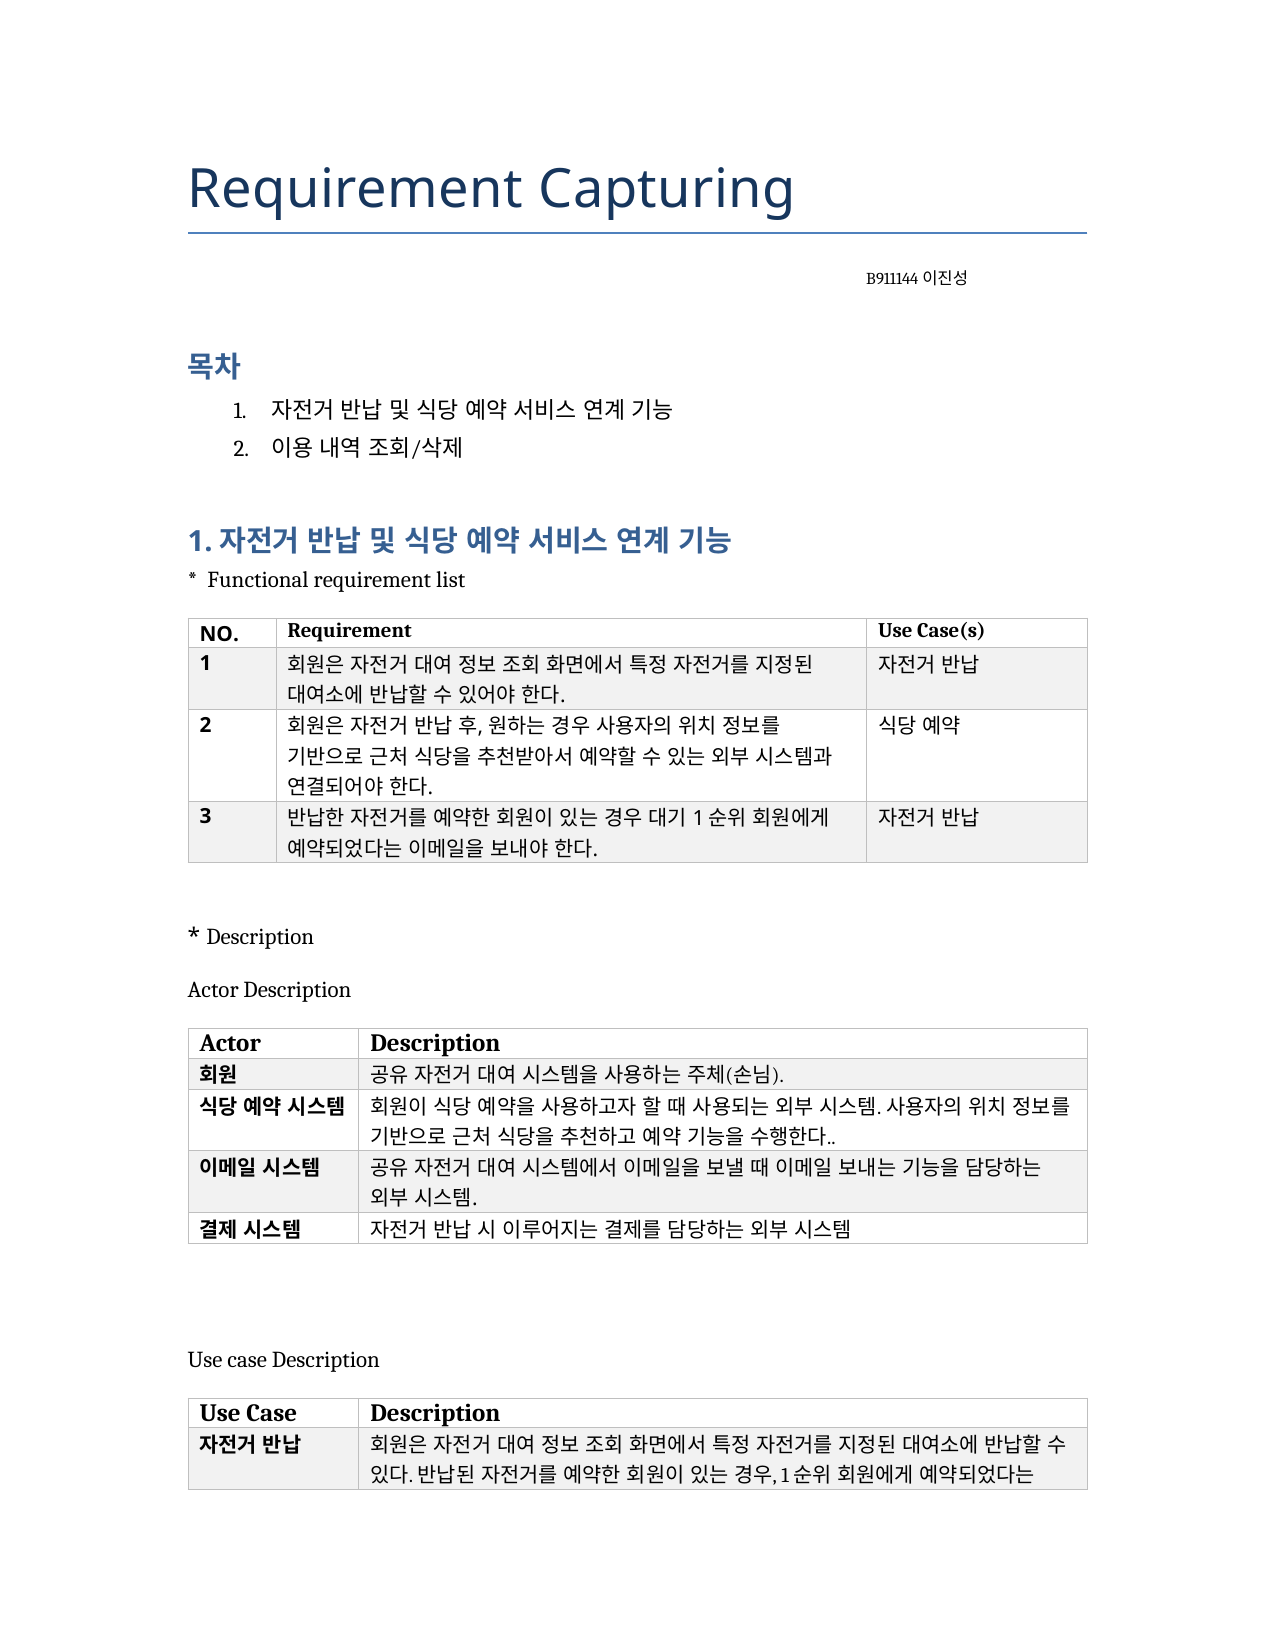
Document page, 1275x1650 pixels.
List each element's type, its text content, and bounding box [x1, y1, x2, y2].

text Use case Description [187, 1346, 1087, 1373]
table_cell 반납한 자전거를 예약한 회원이 있는 경우 대기 1순위 회원에게 예약되었다는 이메일을 보내야 한다. [277, 802, 866, 862]
text B911144 이진성 [187, 265, 1087, 289]
table_cell 이메일 시스템 [189, 1151, 358, 1212]
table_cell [359, 1428, 1087, 1489]
table_header Description [359, 1399, 1087, 1427]
table_cell 2 [189, 710, 276, 801]
table_cell 공유 자전거 대여 시스템에서 이메일을 보낼 때 이메일 보내는 기능을 담당하는 외부 시스템. [359, 1151, 1087, 1212]
text * Description [187, 920, 1087, 951]
table_header NO. [189, 619, 276, 647]
table_cell 결제 시스템 [189, 1213, 358, 1243]
subtitle 1. 자전거 반납 및 식당 예약 서비스 연계 기능 [187, 518, 1087, 560]
title Requirement Capturing [187, 150, 1087, 234]
table_header Requirement [277, 619, 866, 647]
table_cell 자전거 반납 [867, 802, 1087, 862]
table_cell 회원 [189, 1059, 358, 1089]
table_header Use Case [189, 1399, 358, 1427]
text * Functional requirement list [187, 567, 1087, 593]
table_cell 공유 자전거 대여 시스템을 사용하는 주체(손님). [359, 1059, 1087, 1089]
table_cell 식당 예약 [867, 710, 1087, 801]
table_cell 식당 예약 시스템 [189, 1090, 358, 1150]
table_cell 자전거 반납 [189, 1428, 358, 1489]
list 자전거 반납 및 식당 예약 서비스 연계 기능 [233, 392, 1087, 425]
table_cell 1 [189, 648, 276, 709]
subtitle 목차 [187, 343, 1087, 385]
text Actor Description [187, 977, 1087, 1003]
table_header Description [359, 1029, 1087, 1058]
table_header Use Case(s) [867, 619, 1087, 647]
list 이용 내역 조회/삭제 [233, 430, 1087, 463]
table_cell 회원이 식당 예약을 사용하고자 할 때 사용되는 외부 시스템. 사용자의 위치 정보를 기반으로 근처 식당을 추천하고 예약 기능을 수행한다.. [359, 1090, 1087, 1150]
table_cell 3 [189, 802, 276, 862]
table_cell 회원은 자전거 대여 정보 조회 화면에서 특정 자전거를 지정된 대여소에 반납할 수 있어야 한다. [277, 648, 866, 709]
table_header Actor [189, 1029, 358, 1058]
table_cell 회원은 자전거 반납 후, 원하는 경우 사용자의 위치 정보를 기반으로 근처 식당을 추천받아서 예약할 수 있는 외부 시스템과 연결되어야 한다. [277, 710, 866, 801]
table_cell 자전거 반납 시 이루어지는 결제를 담당하는 외부 시스템 [359, 1213, 1087, 1243]
table_cell 자전거 반납 [867, 648, 1087, 709]
